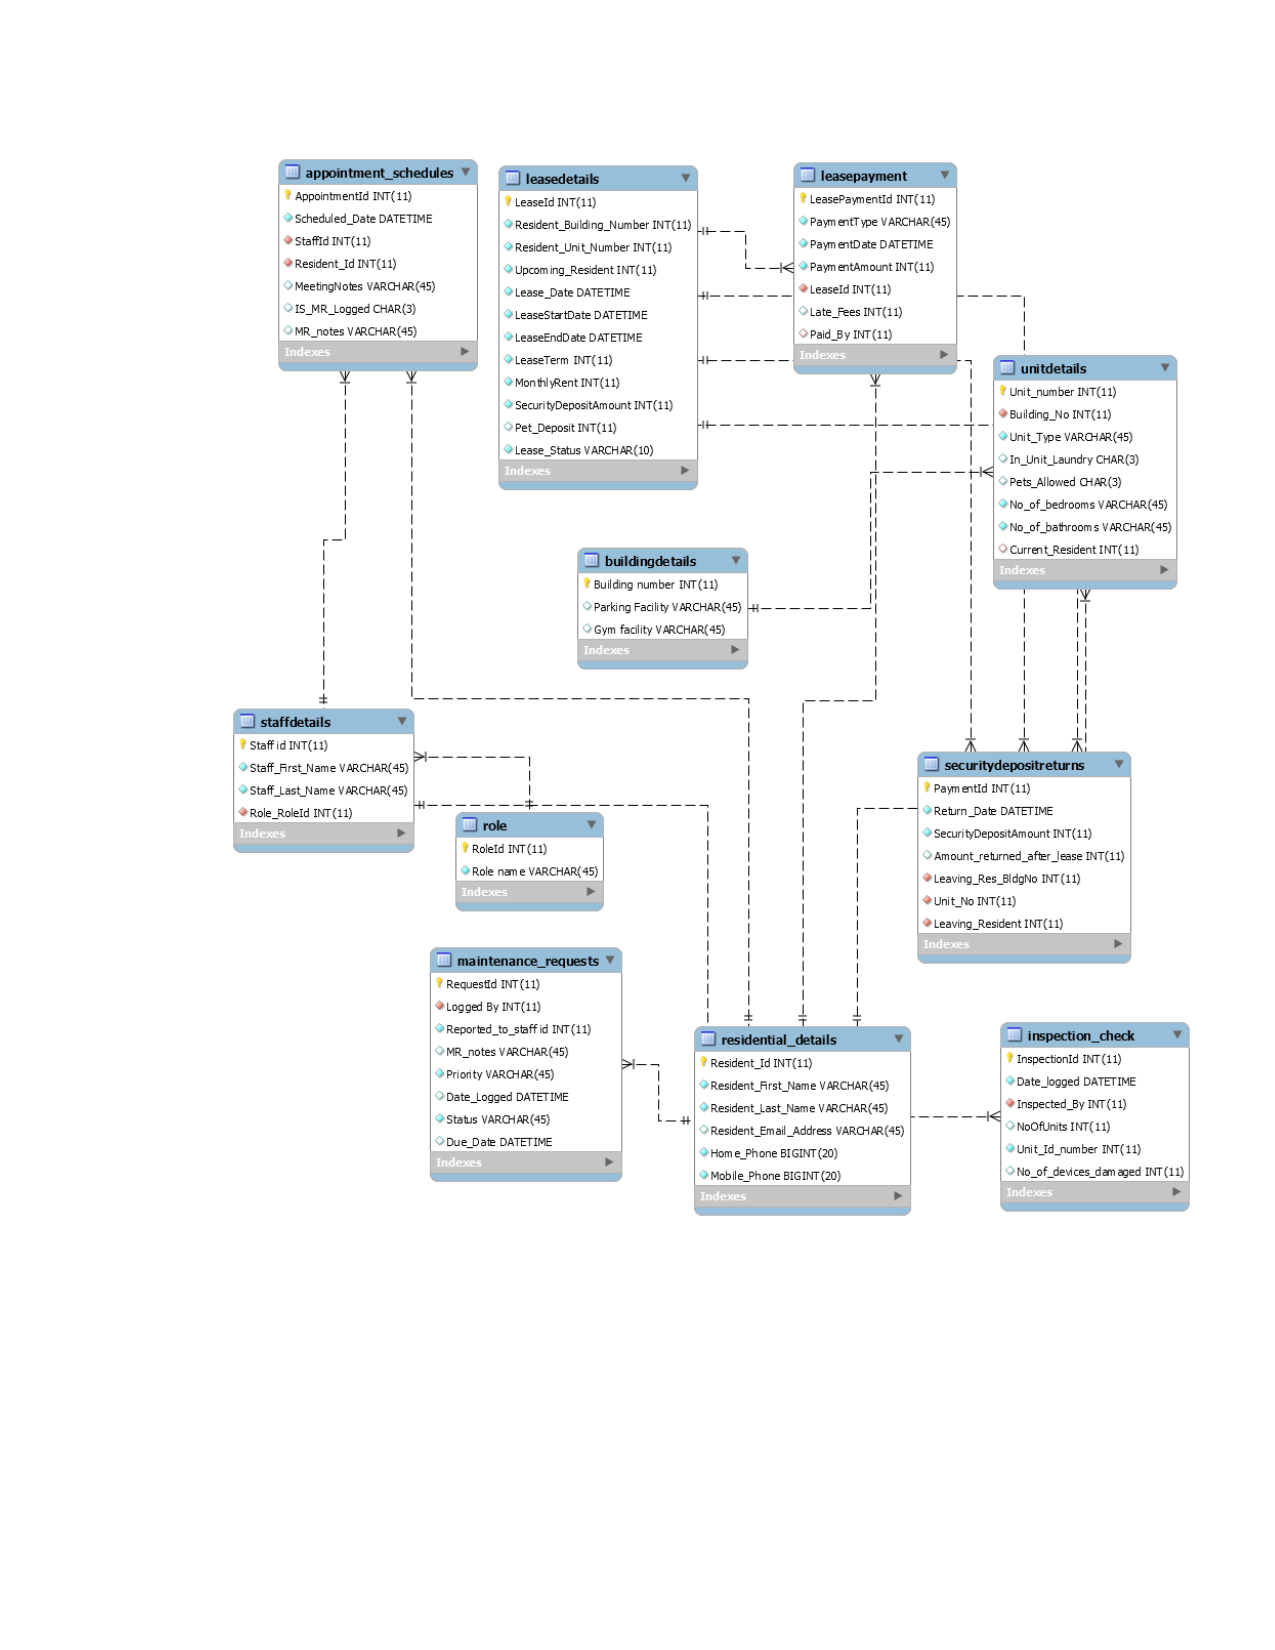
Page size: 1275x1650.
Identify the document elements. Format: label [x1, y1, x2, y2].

picture [225, 150, 1200, 1225]
